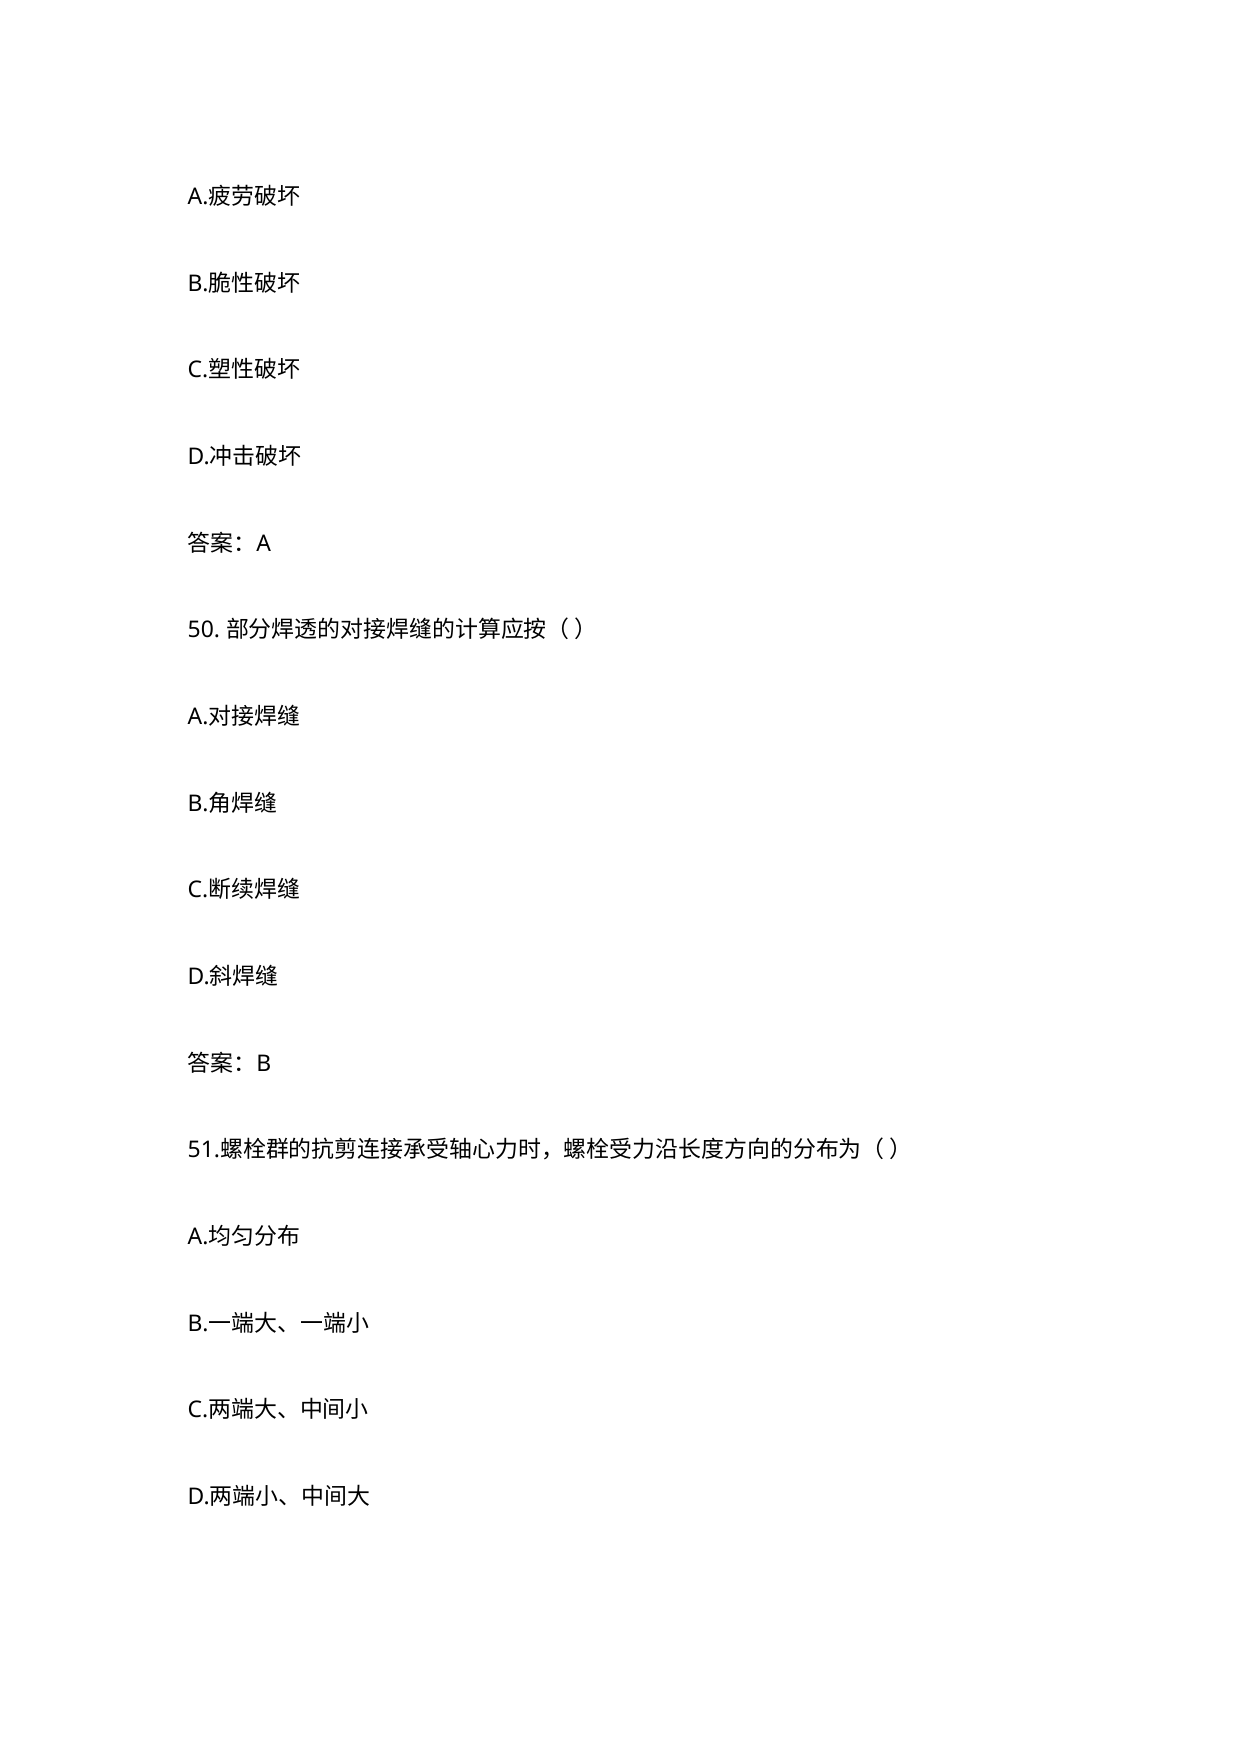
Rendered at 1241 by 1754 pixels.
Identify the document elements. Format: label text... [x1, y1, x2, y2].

text C.塑性破坏 [187, 335, 1053, 400]
text 答案：A [187, 509, 1053, 574]
text B.角焊缝 [187, 769, 1053, 834]
text D.斜焊缝 [187, 942, 1053, 1007]
text 51.螺栓群的抗剪连接承受轴心力时，螺栓受力沿长度方向的分布为（ ） [187, 1115, 1053, 1180]
text A.均匀分布 [187, 1202, 1053, 1267]
text D.冲击破坏 [187, 422, 1053, 487]
text 答案：B [187, 1029, 1053, 1094]
text A.对接焊缝 [187, 682, 1053, 747]
text B.脆性破坏 [187, 249, 1053, 314]
text C.断续焊缝 [187, 855, 1053, 920]
text C.两端大、中间小 [187, 1375, 1053, 1440]
text 50. 部分焊透的对接焊缝的计算应按（ ） [187, 595, 1053, 660]
text B.一端大、一端小 [187, 1289, 1053, 1354]
text D.两端小、中间大 [187, 1462, 1053, 1527]
text A.疲劳破坏 [187, 162, 1053, 227]
